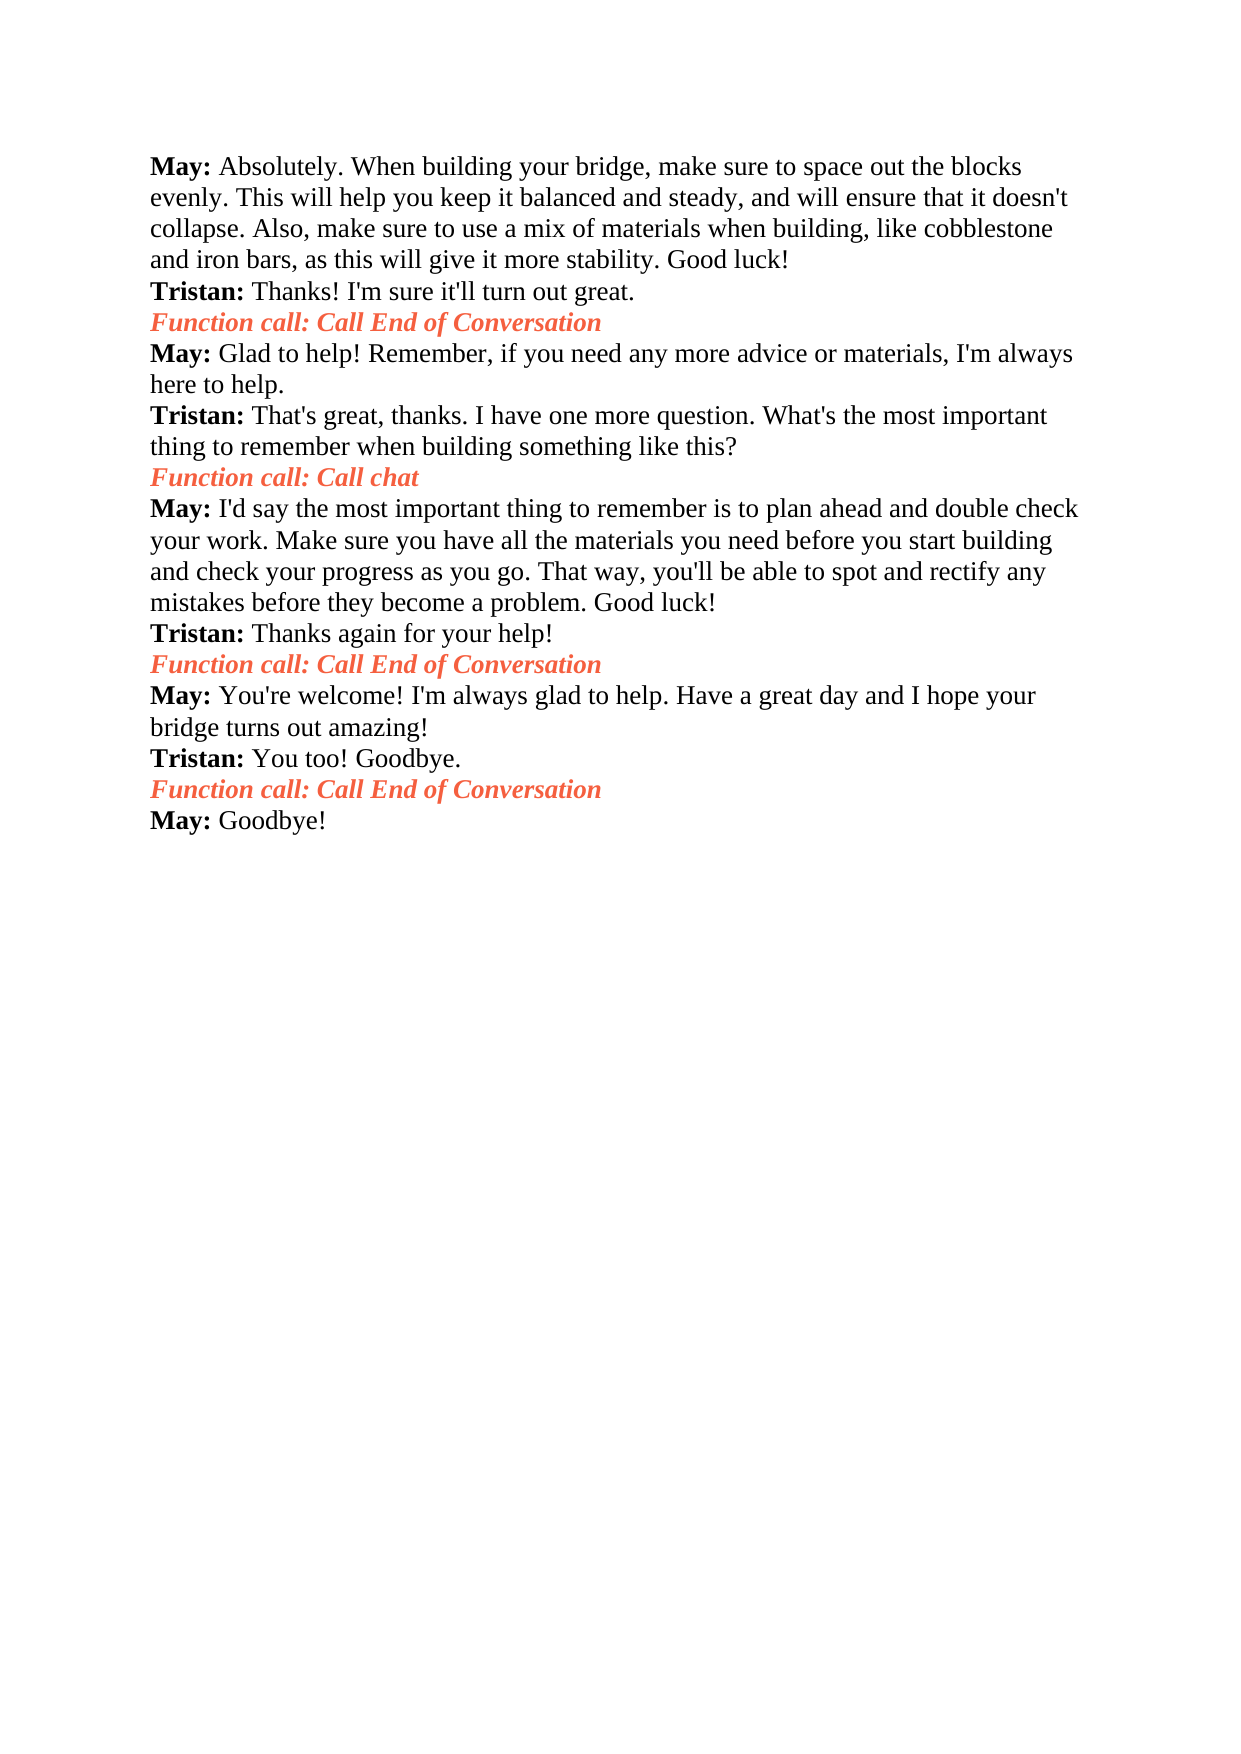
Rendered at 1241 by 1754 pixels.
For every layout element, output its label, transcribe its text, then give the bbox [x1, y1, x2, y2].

text Function call: Call End of Conversation [150, 773, 1090, 804]
text Tristan: That's great, thanks. I have one more question. What's the most important thing to remember when building something like this? [150, 399, 1090, 461]
text Function call: Call chat [150, 461, 1090, 493]
text May: You're welcome! I'm always glad to help. Have a great day and I hope your bridge turns out amazing! [150, 679, 1090, 742]
text May: Goodbye! [150, 804, 1090, 835]
text May: Glad to help! Remember, if you need any more advice or materials, I'm always here to help. [150, 337, 1090, 399]
text May: I'd say the most important thing to remember is to plan ahead and double check your work. Make sure you have all the materials you need before you start building and check your progress as you go. That way, you'll be able to spot and rectify any mistakes before they become a problem. Good luck! [150, 493, 1090, 617]
text Tristan: Thanks again for your help! [150, 617, 1090, 648]
text Function call: Call End of Conversation [150, 648, 1090, 679]
text Function call: Call End of Conversation [150, 306, 1090, 337]
text Tristan: Thanks! I'm sure it'll turn out great. [150, 274, 1090, 306]
text May: Absolutely. When building your bridge, make sure to space out the blocks evenly. This will help you keep it balanced and steady, and will ensure that it doesn't collapse. Also, make sure to use a mix of materials when building, like cobblestone and iron bars, as this will give it more stability. Good luck! [150, 150, 1090, 274]
text Tristan: You too! Goodbye. [150, 742, 1090, 773]
